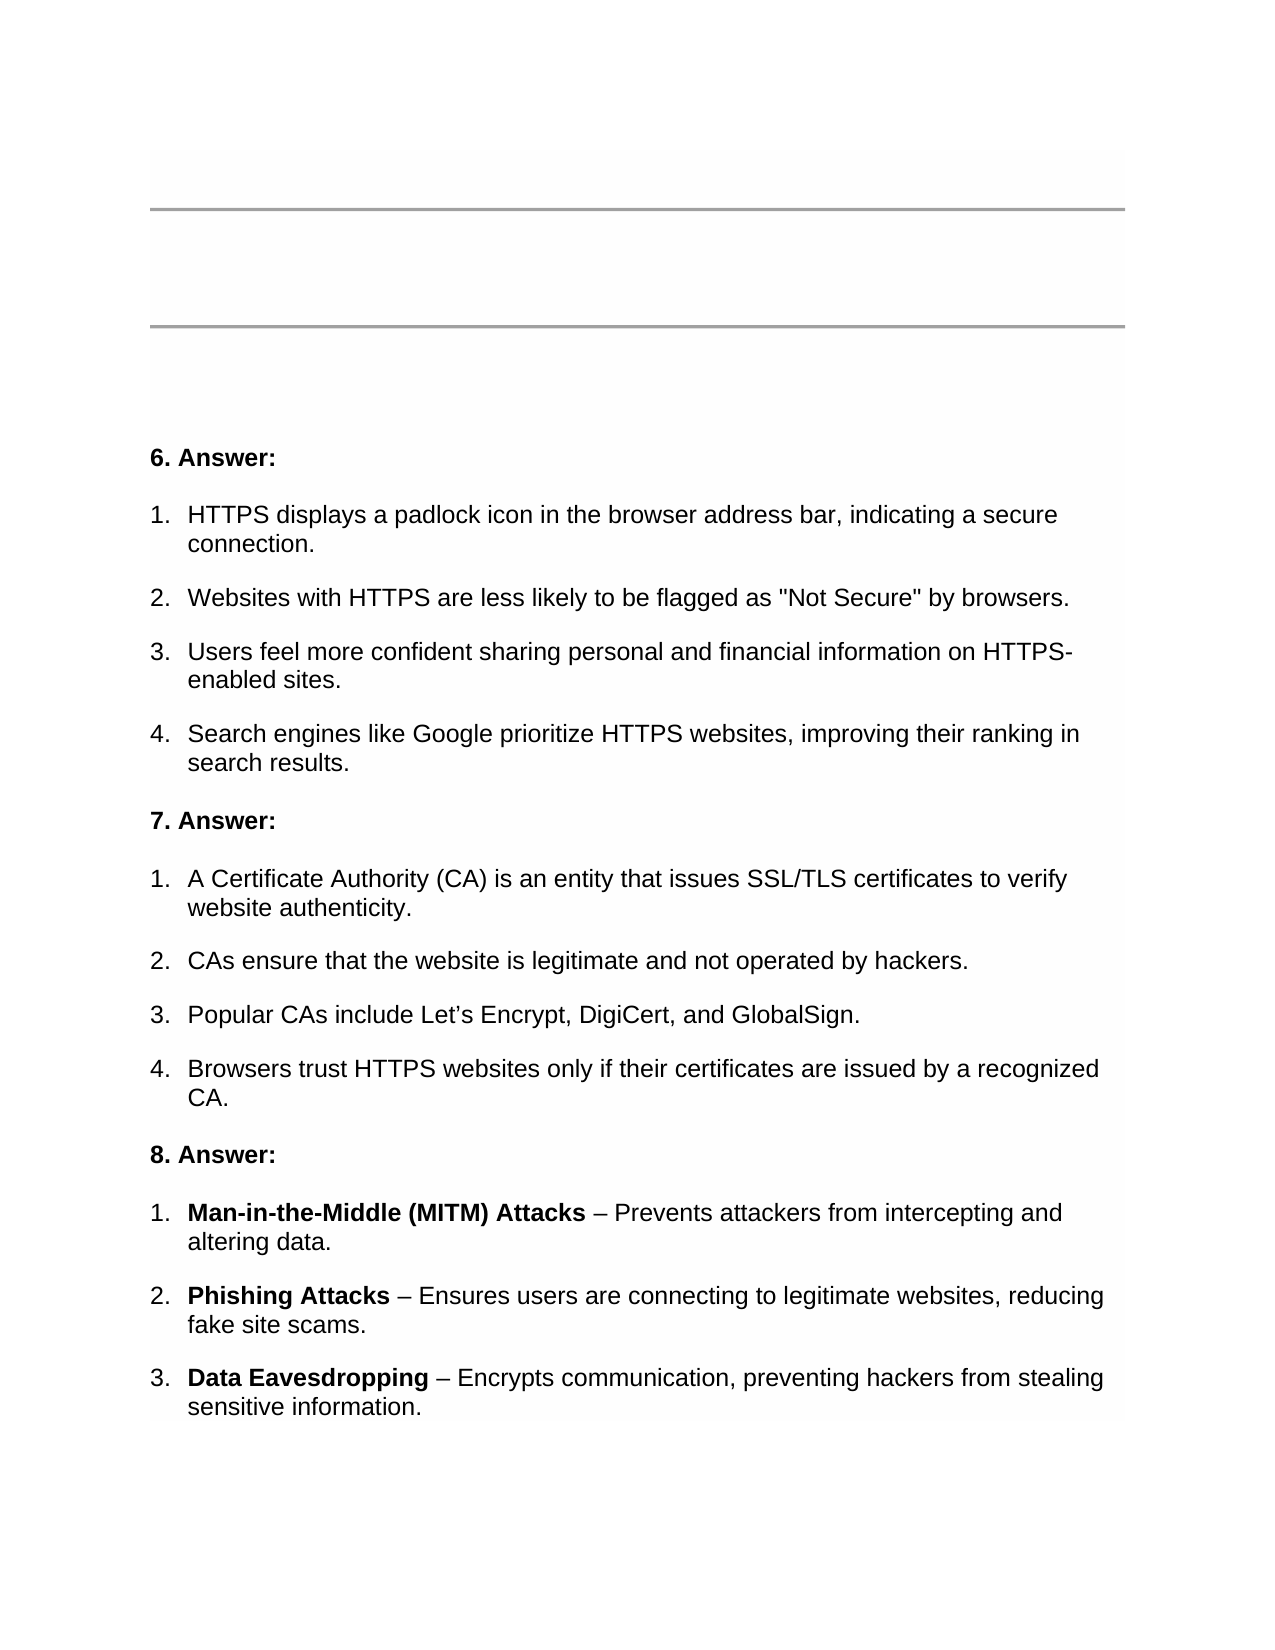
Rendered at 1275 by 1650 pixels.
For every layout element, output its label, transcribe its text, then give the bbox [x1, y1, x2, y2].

list Popular CAs include Let’s Encrypt, DigiCert, and GlobalSign. [150, 1000, 1125, 1029]
text 6. Answer: [150, 442, 1125, 471]
list HTTPS displays a padlock icon in the browser address bar, indicating a secure connection. [150, 500, 1125, 558]
list Man-in-the-Middle (MITM) Attacks – Prevents attackers from intercepting and altering data. [150, 1198, 1125, 1256]
text 7. Answer: [150, 806, 1125, 834]
list Phishing Attacks – Ensures users are connecting to legitimate websites, reducing fake site scams. [150, 1281, 1125, 1338]
list Users feel more confident sharing personal and financial information on HTTPS-enabled sites. [150, 637, 1125, 694]
list Search engines like Google prioritize HTTPS websites, improving their ranking in search results. [150, 719, 1125, 777]
list Data Eavesdropping – Encrypts communication, preventing hackers from stealing sensitive information. [150, 1363, 1125, 1421]
list Browsers trust HTTPS websites only if their certificates are issued by a recognized CA. [150, 1054, 1125, 1111]
text 8. Answer: [150, 1140, 1125, 1169]
list Websites with HTTPS are less likely to be flagged as "Not Secure" by browsers. [150, 583, 1125, 612]
list A Certificate Authority (CA) is an entity that issues SSL/TLS certificates to verify website authenticity. [150, 864, 1125, 921]
list CAs ensure that the website is legitimate and not operated by hackers. [150, 946, 1125, 975]
